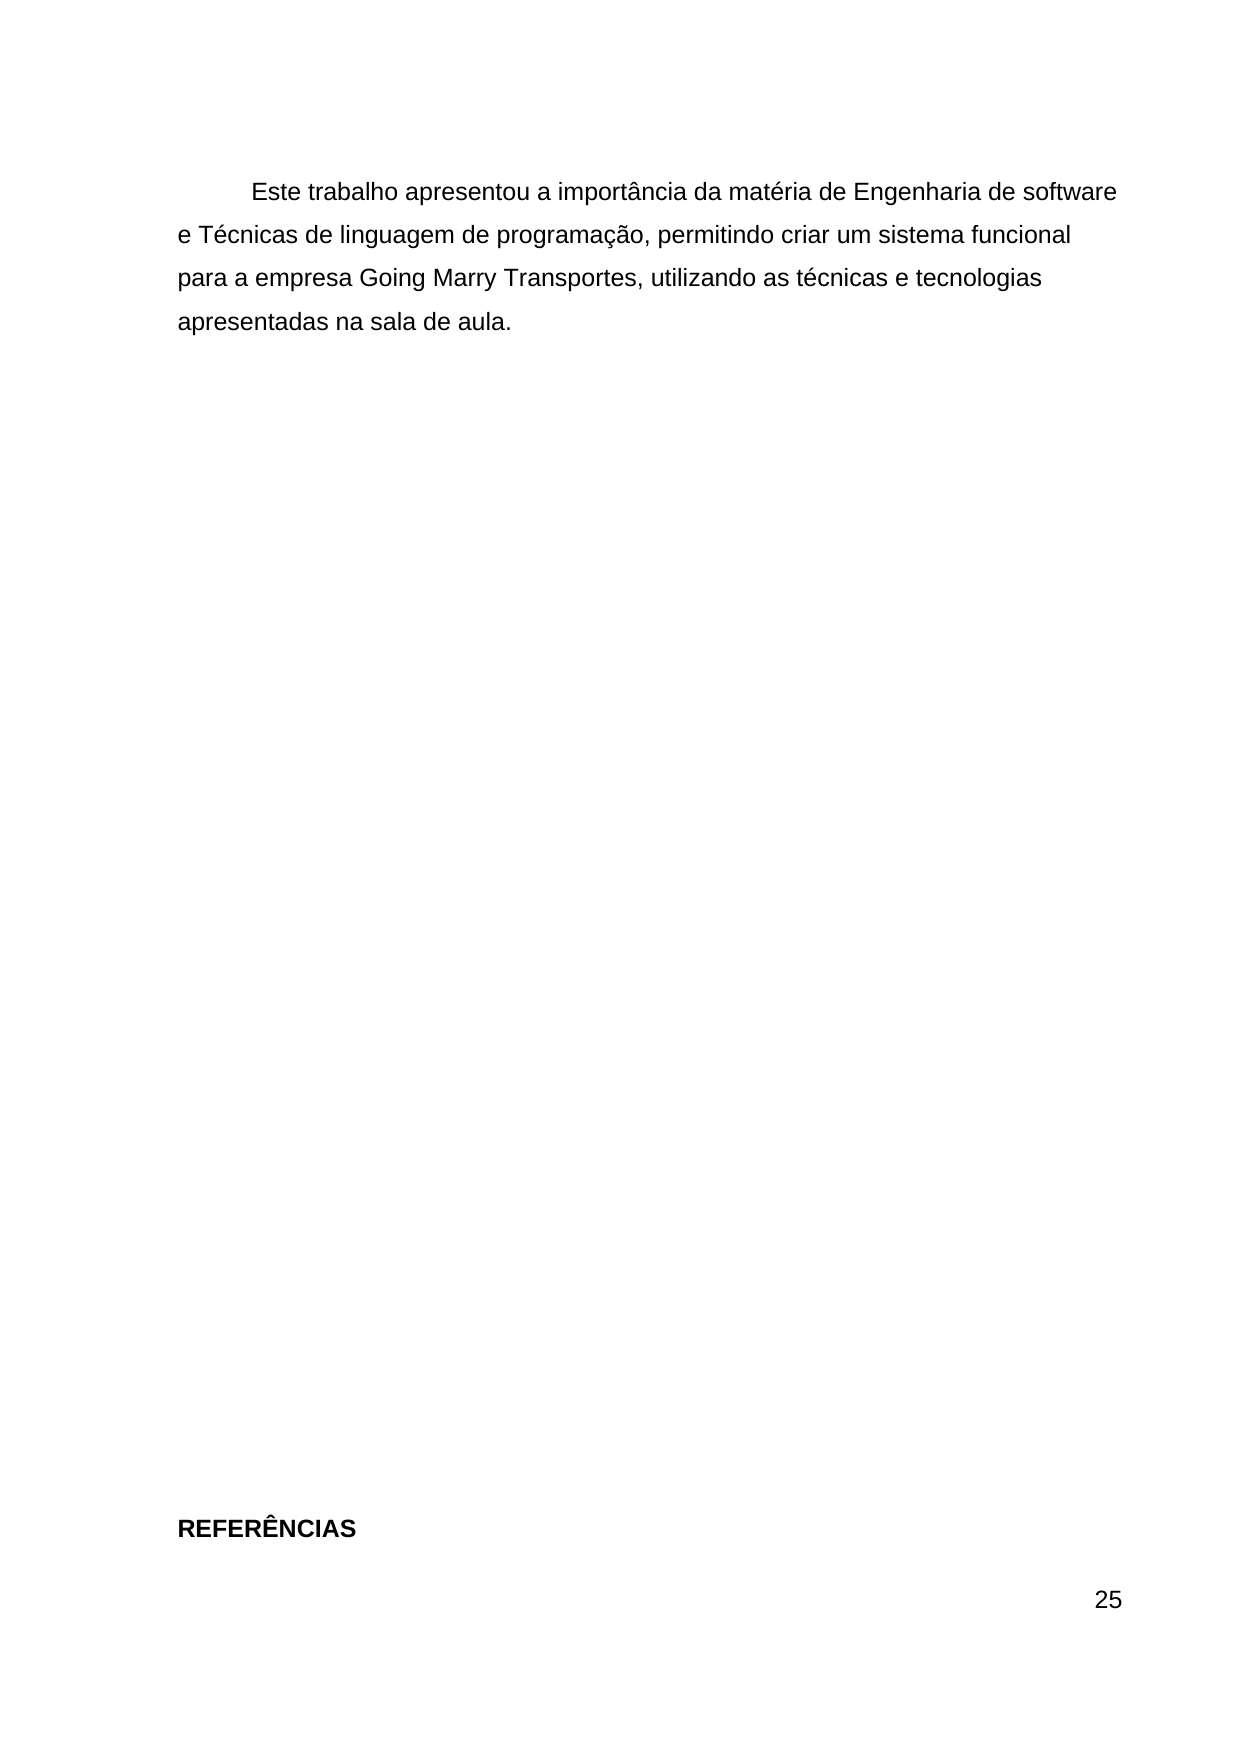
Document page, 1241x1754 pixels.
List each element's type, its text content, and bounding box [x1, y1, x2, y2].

text REFERÊNCIAS [177, 1514, 1122, 1543]
text Este trabalho apresentou a importância da matéria de Engenharia de software e Técnicas de linguagem de programação, permitindo criar um sistema funcional para a empresa Going Marry Transportes, utilizando as técnicas e tecnologias apresentadas na sala de aula. [177, 177, 1122, 335]
